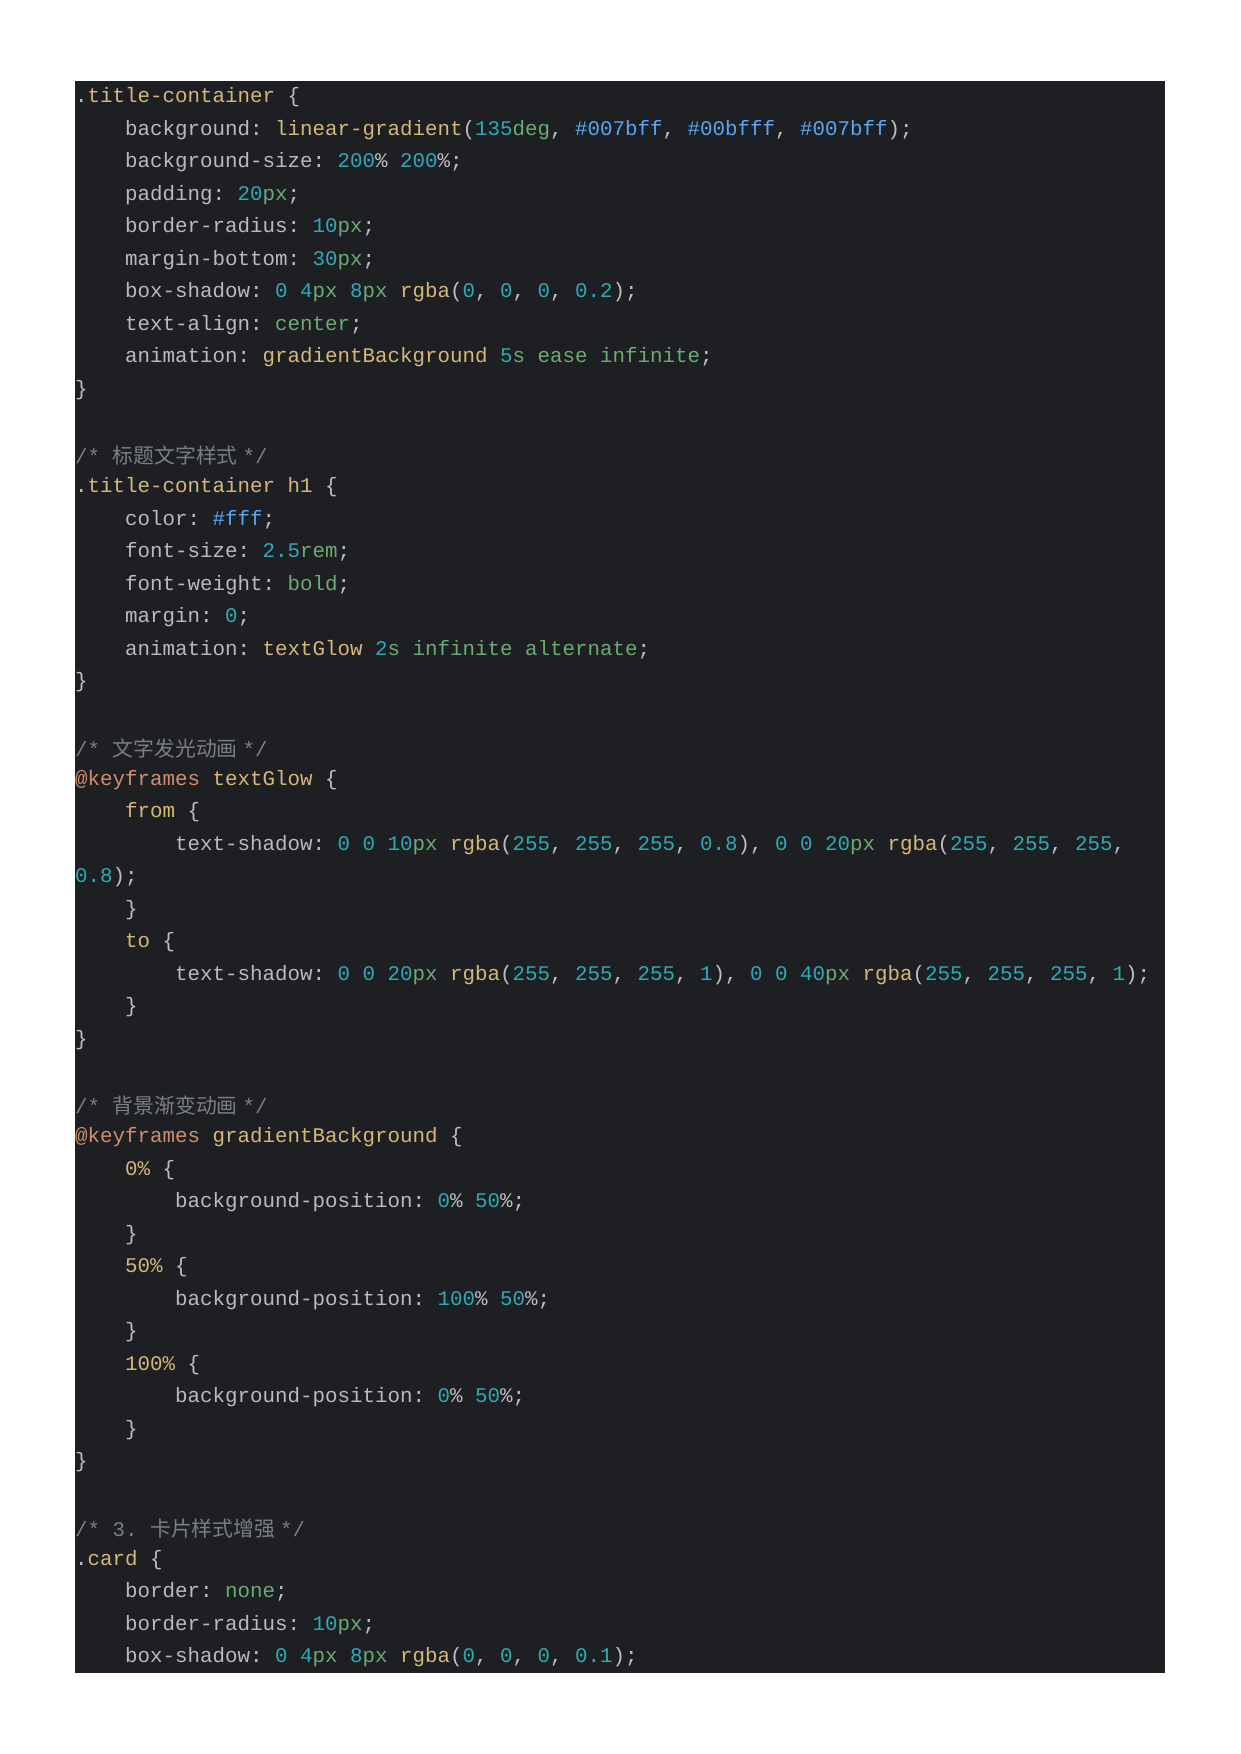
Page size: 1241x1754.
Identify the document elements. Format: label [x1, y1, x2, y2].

list [75, 81, 1165, 1673]
